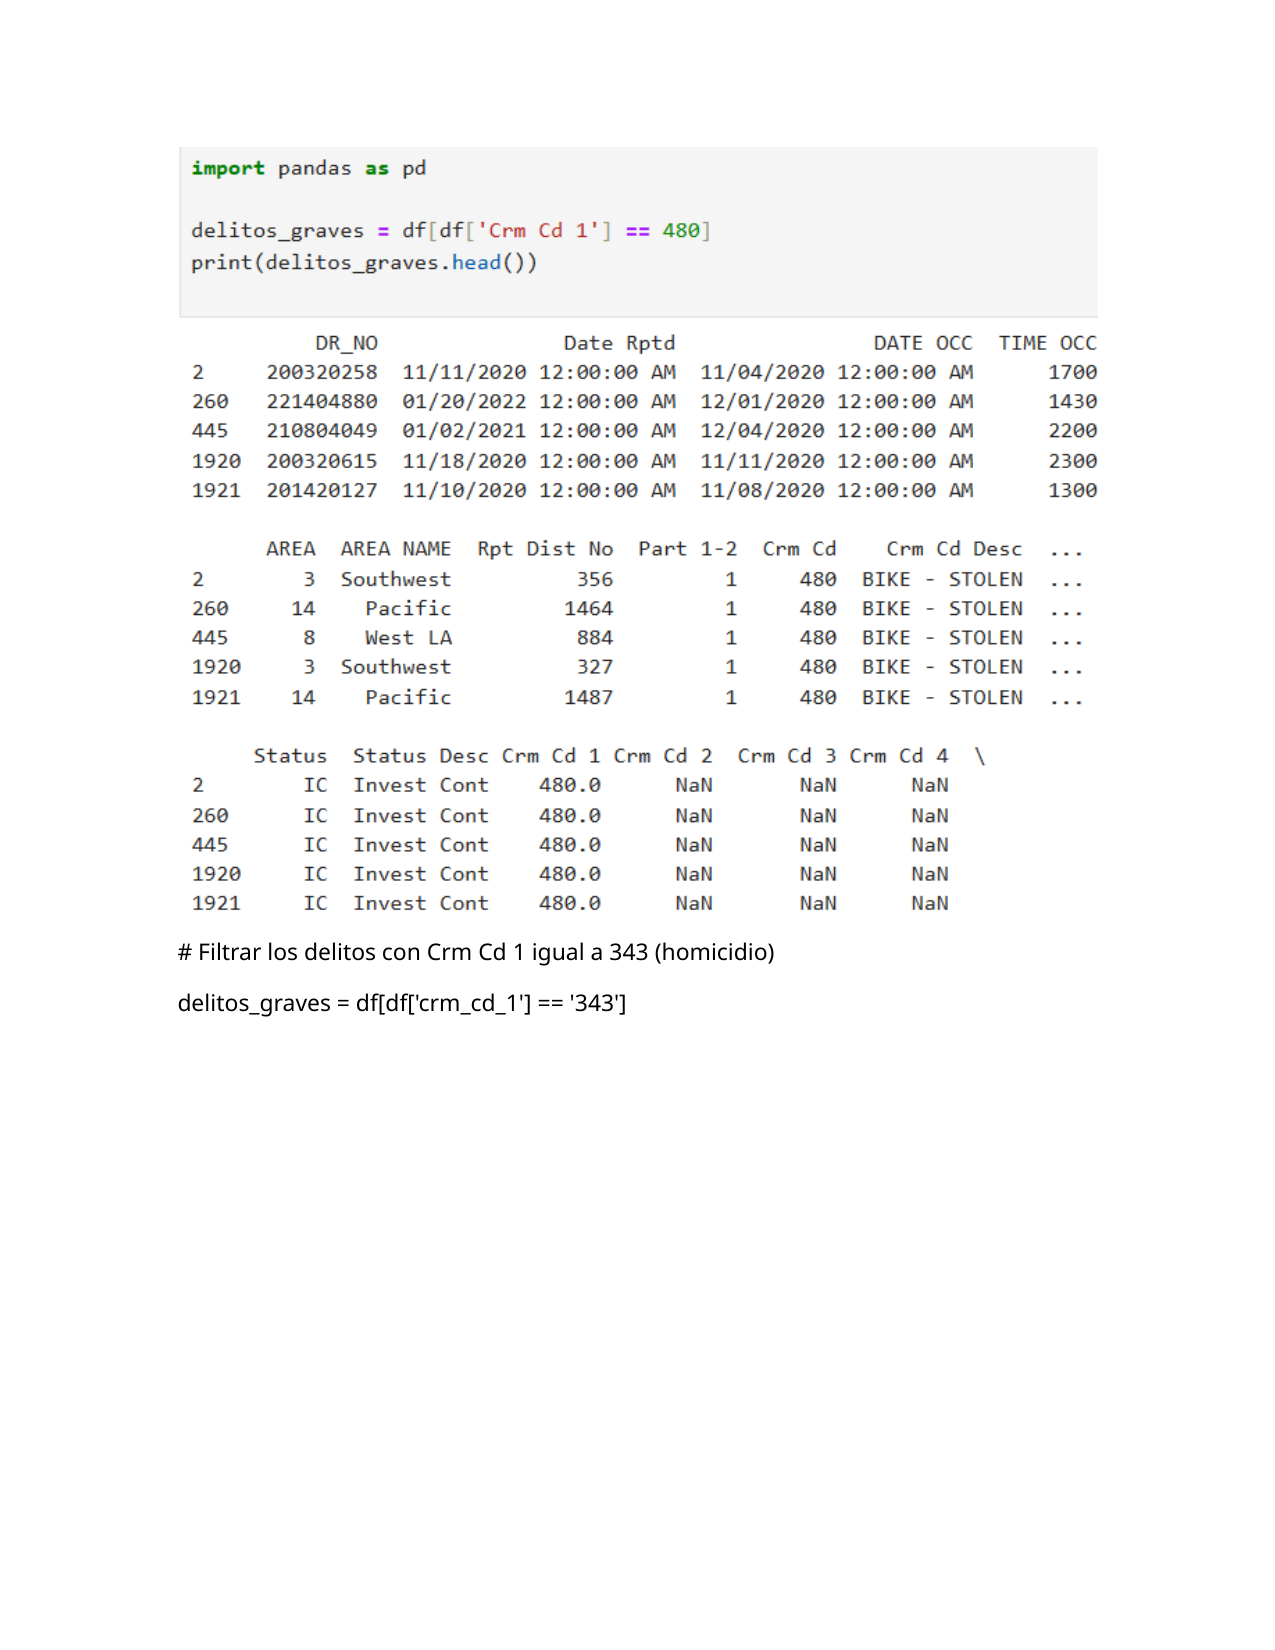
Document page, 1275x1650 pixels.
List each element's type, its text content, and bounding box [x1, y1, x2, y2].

picture [177, 147, 1098, 917]
text # Filtrar los delitos con Crm Cd 1 igual a 343 (homicidio) [177, 936, 1098, 967]
text delitos_graves = df[df['crm_cd_1'] == '343'] [177, 986, 1098, 1018]
